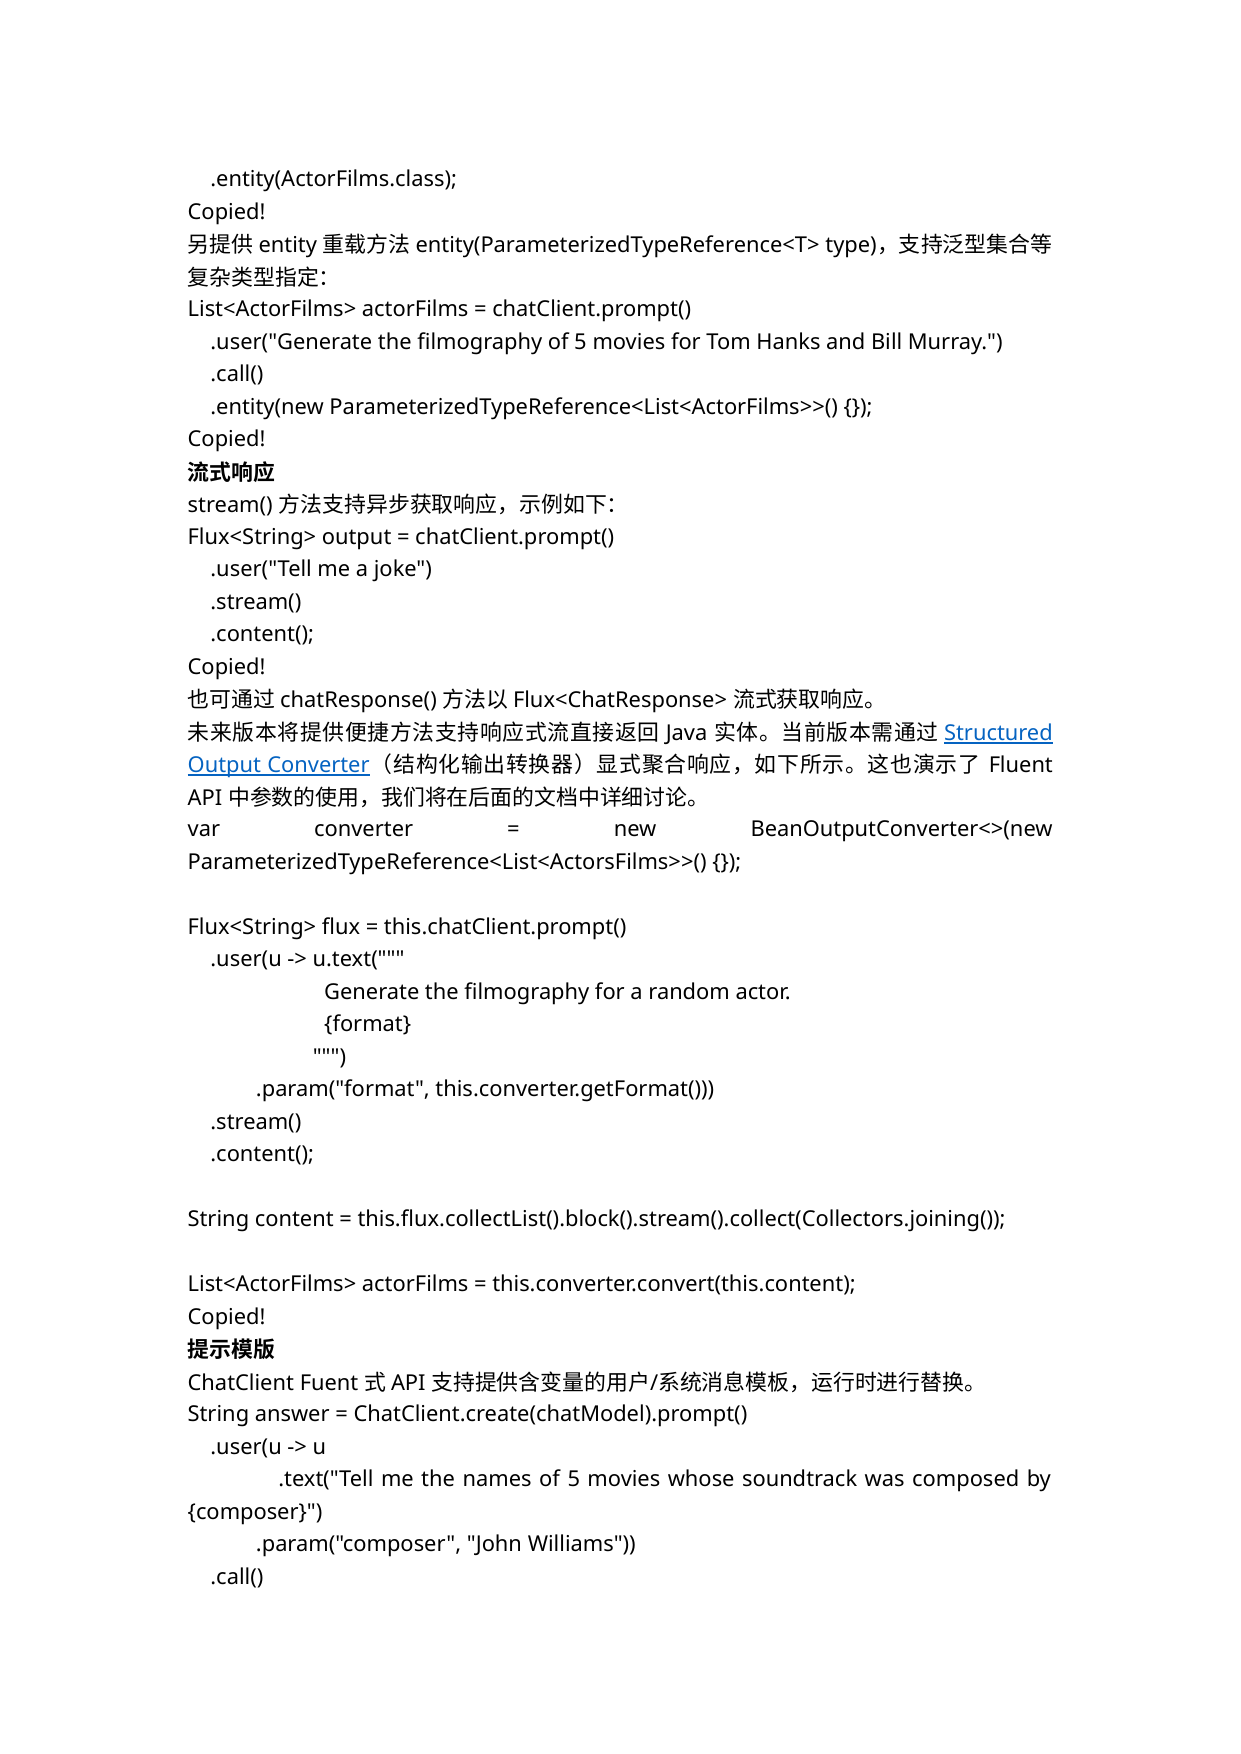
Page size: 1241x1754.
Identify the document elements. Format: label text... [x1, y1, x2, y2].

text String answer = ChatClient.create(chatModel).prompt() [187, 1397, 1053, 1429]
text .text("Tell me the names of 5 movies whose soundtrack was composed by {composer}") [187, 1462, 1053, 1527]
text """) [187, 1039, 1053, 1072]
text .stream() [187, 584, 1053, 617]
text .param("composer", "John Williams")) [187, 1527, 1053, 1559]
text .call() [187, 1559, 1053, 1592]
text 另提供 entity 重载方法 entity(ParameterizedTypeReference<T> type)，支持泛型集合等复杂类型指定： [187, 227, 1053, 292]
text Flux<String> flux = this.chatClient.prompt() [187, 909, 1053, 942]
text .user(u -> u [187, 1429, 1053, 1462]
text 未来版本将提供便捷方法支持响应式流直接返回 Java 实体。当前版本需通过 Structured Output Converter（结构化输出转换器）显式聚合响应，如下所示。这也演示了 Fluent API 中参数的使用，我们将在后面的文档中详细讨论。 [187, 714, 1053, 812]
text Copied! [187, 1299, 1053, 1332]
text 也可通过 chatResponse() 方法以 Flux<ChatResponse> 流式获取响应。 [187, 682, 1053, 714]
text .content(); [187, 1137, 1053, 1169]
text Copied! [187, 194, 1053, 227]
text .user("Tell me a joke") [187, 552, 1053, 584]
text Copied! [187, 422, 1053, 454]
text .user(u -> u.text(""" [187, 942, 1053, 974]
text .stream() [187, 1104, 1053, 1137]
text List<ActorFilms> actorFilms = chatClient.prompt() [187, 292, 1053, 324]
text ChatClient Fuent 式 API 支持提供含变量的用户/系统消息模板，运行时进行替换。 [187, 1364, 1053, 1397]
text 流式响应 [187, 454, 1053, 487]
text .param("format", this.converter.getFormat())) [187, 1072, 1053, 1104]
text String content = this.flux.collectList().block().stream().collect(Collectors.joining()); [187, 1202, 1053, 1234]
text stream() 方法支持异步获取响应，示例如下： [187, 487, 1053, 519]
text 提示模版 [187, 1332, 1053, 1364]
text List<ActorFilms> actorFilms = this.converter.convert(this.content); [187, 1267, 1053, 1299]
text .entity(ActorFilms.class); [187, 162, 1053, 194]
text {format} [187, 1007, 1053, 1039]
text .user("Generate the filmography of 5 movies for Tom Hanks and Bill Murray.") [187, 324, 1053, 357]
text Generate the filmography for a random actor. [187, 974, 1053, 1007]
text .entity(new ParameterizedTypeReference<List<ActorFilms>>() {}); [187, 389, 1053, 422]
text .call() [187, 357, 1053, 389]
text Flux<String> output = chatClient.prompt() [187, 519, 1053, 552]
text .content(); [187, 617, 1053, 649]
text Copied! [187, 649, 1053, 682]
text var converter = new BeanOutputConverter<>(new ParameterizedTypeReference<List<ActorsFilms>>() {}); [187, 812, 1053, 877]
